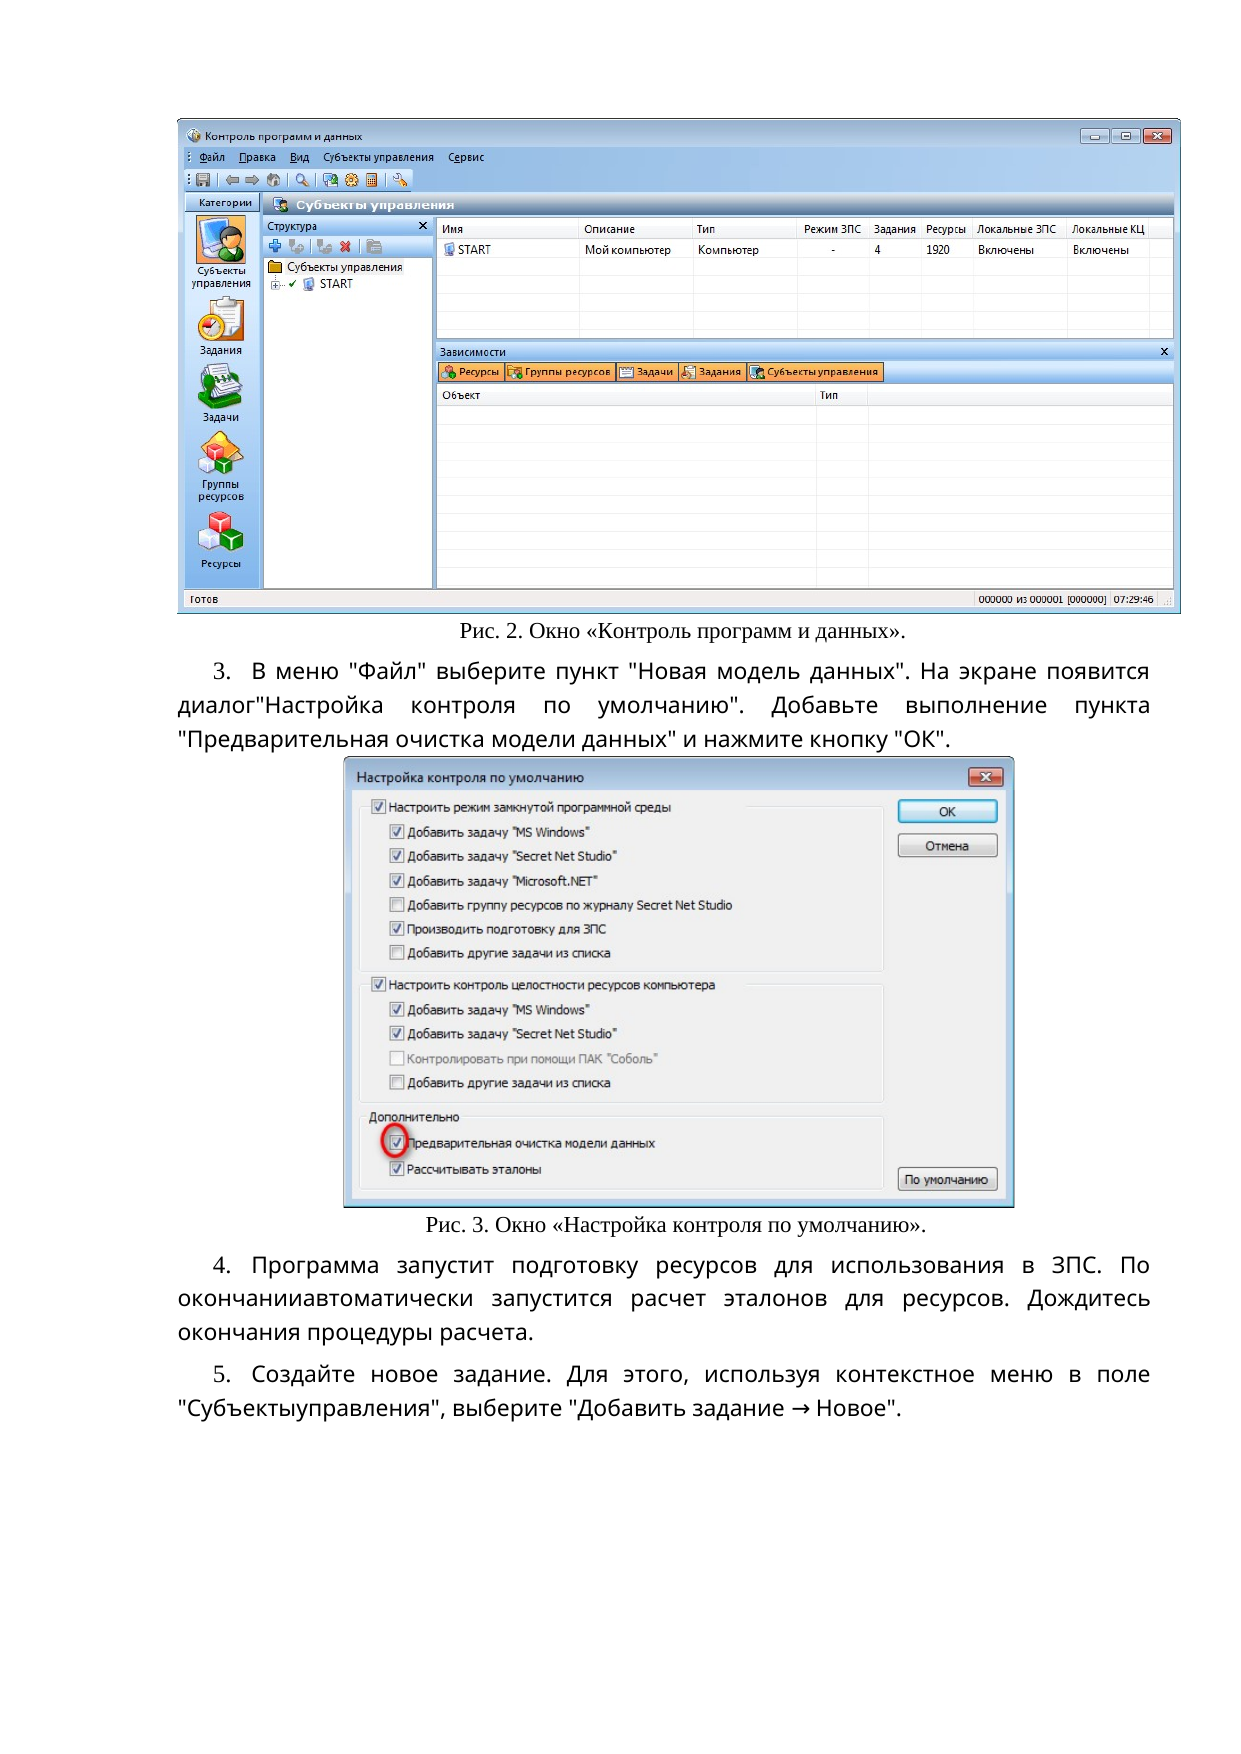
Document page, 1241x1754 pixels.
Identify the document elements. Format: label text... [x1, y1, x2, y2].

list Программа запустит подготовку ресурсов для использования в ЗПС. По окончанииавтоматически запустится расчет эталонов для ресурсов. Дождитесь окончания процедуры расчета. [177, 1249, 1152, 1347]
list В меню "Файл" выберите пункт "Новая модель данных". На экране появится диалог"Настройка контроля по умолчанию". Добавьте выполнение пункта "Предварительная очистка модели данных" и нажмите кнопку "ОК". [177, 655, 1152, 754]
picture [343, 756, 1015, 1208]
picture [177, 118, 1181, 614]
text Рис. 2. Окно «Контроль программ и данных». [214, 618, 1151, 644]
text Рис. 3. Окно «Настройка контроля по умолчанию». [425, 1211, 1152, 1238]
list Создайте новое задание. Для этого, используя контекстное меню в поле "Субъектыуправления", выберите "Добавить задание → Новое". [177, 1358, 1152, 1423]
